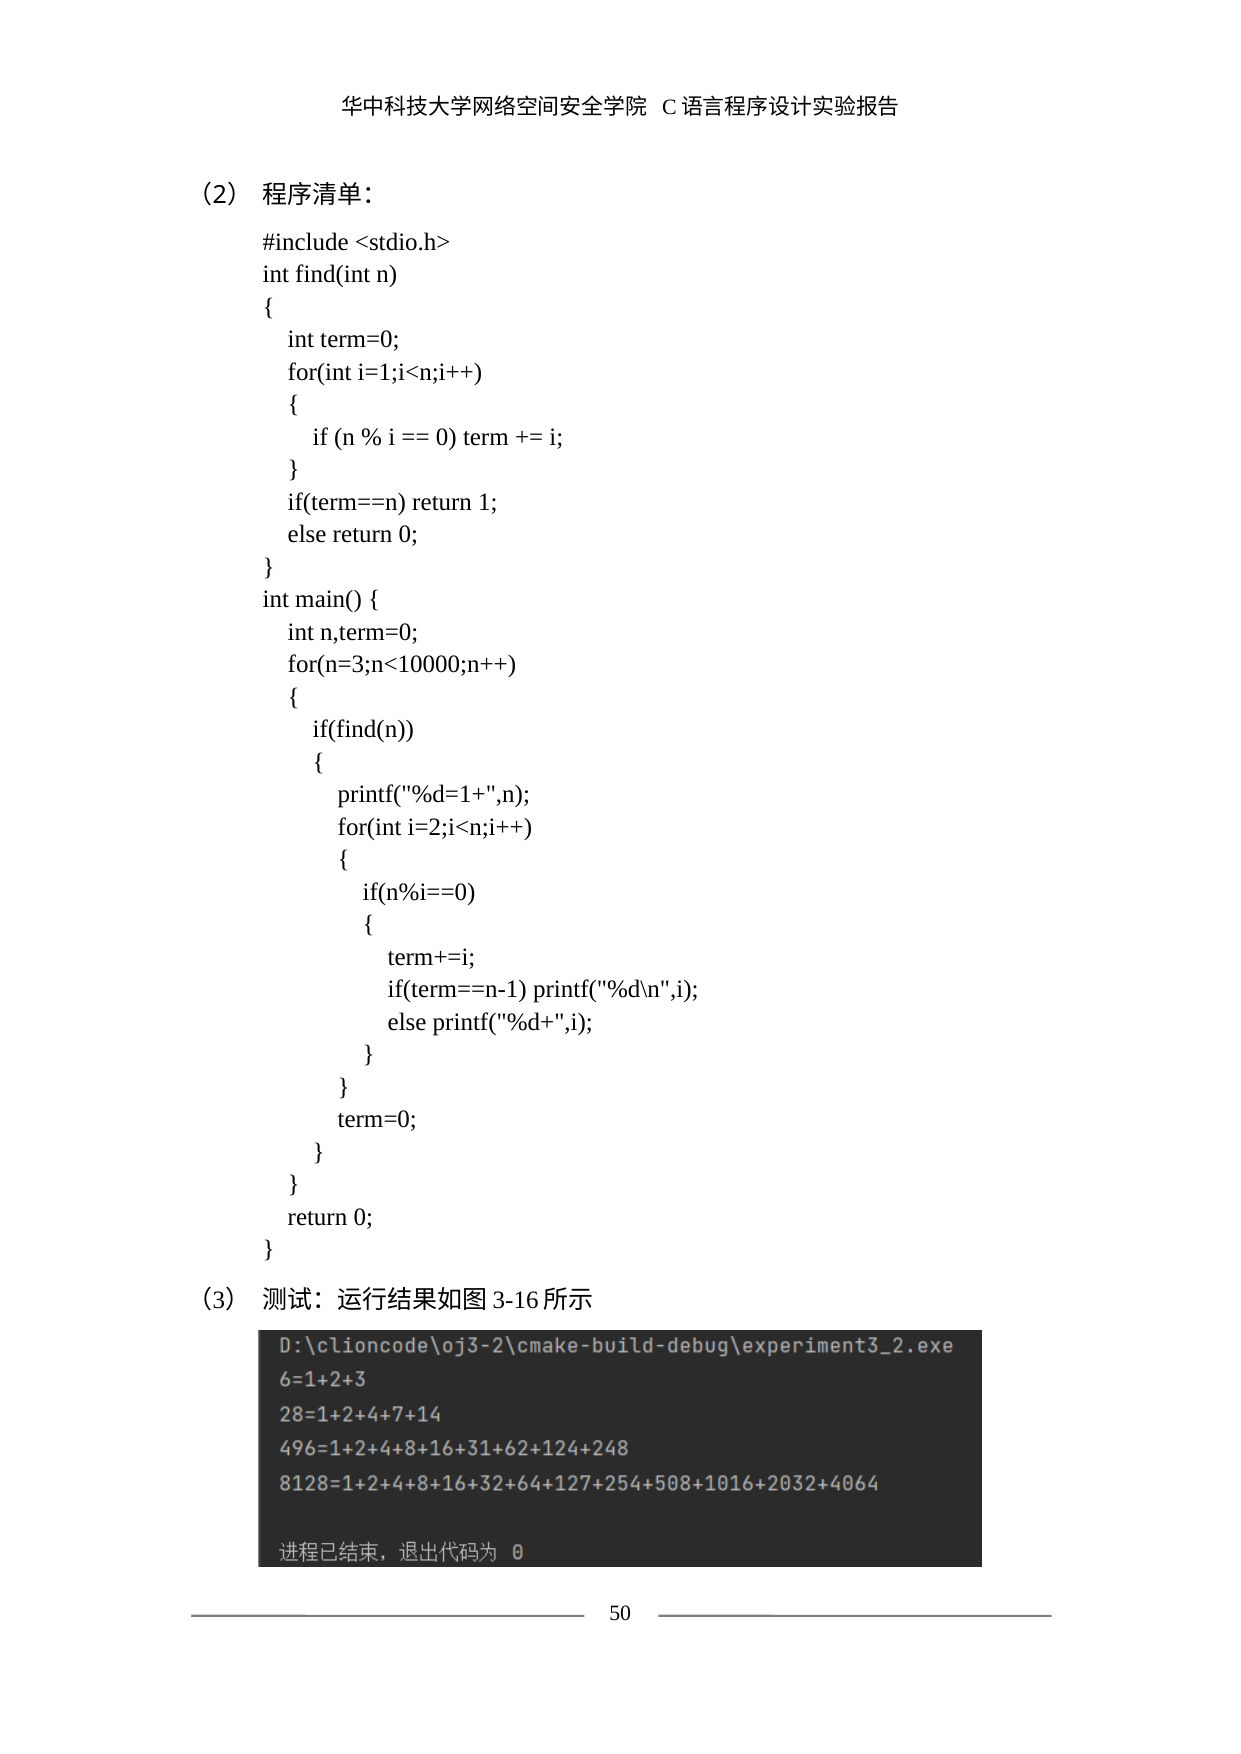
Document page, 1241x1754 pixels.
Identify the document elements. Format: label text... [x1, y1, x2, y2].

text int n,term=0; [262, 615, 1053, 648]
text int main() { [262, 583, 1053, 615]
text { [262, 843, 1053, 875]
text else printf("%d+",i); [262, 1005, 1053, 1038]
text else return 0; [262, 518, 1053, 550]
text } [262, 550, 1053, 583]
text int find(int n) [262, 258, 1053, 290]
text } [262, 1135, 1053, 1168]
text for(n=3;n<10000;n++) [262, 648, 1053, 680]
text return 0; [262, 1200, 1053, 1233]
text if (n % i == 0) term += i; [262, 420, 1053, 453]
text #include <stdio.h> [262, 225, 1053, 258]
text } [262, 1070, 1053, 1103]
text term+=i; [262, 940, 1053, 973]
text if(n%i==0) [262, 875, 1053, 908]
text { [262, 745, 1053, 778]
text } [262, 1233, 1053, 1265]
text { [262, 290, 1053, 323]
picture [258, 1330, 982, 1567]
text term=0; [262, 1103, 1053, 1135]
text for(int i=2;i<n;i++) [262, 810, 1053, 843]
text if(find(n)) [262, 713, 1053, 745]
list 测试：运行结果如图3-16所示 [187, 1265, 1053, 1330]
text int term=0; [262, 323, 1053, 355]
text } [262, 453, 1053, 485]
text { [262, 680, 1053, 713]
text printf("%d=1+",n); [262, 778, 1053, 810]
text { [262, 908, 1053, 940]
text for(int i=1;i<n;i++) [262, 355, 1053, 388]
text } [262, 1038, 1053, 1070]
list 程序清单： [187, 160, 1053, 225]
text if(term==n-1) printf("%d\n",i); [262, 973, 1053, 1005]
text if(term==n) return 1; [262, 485, 1053, 518]
text { [262, 388, 1053, 420]
text } [262, 1168, 1053, 1200]
